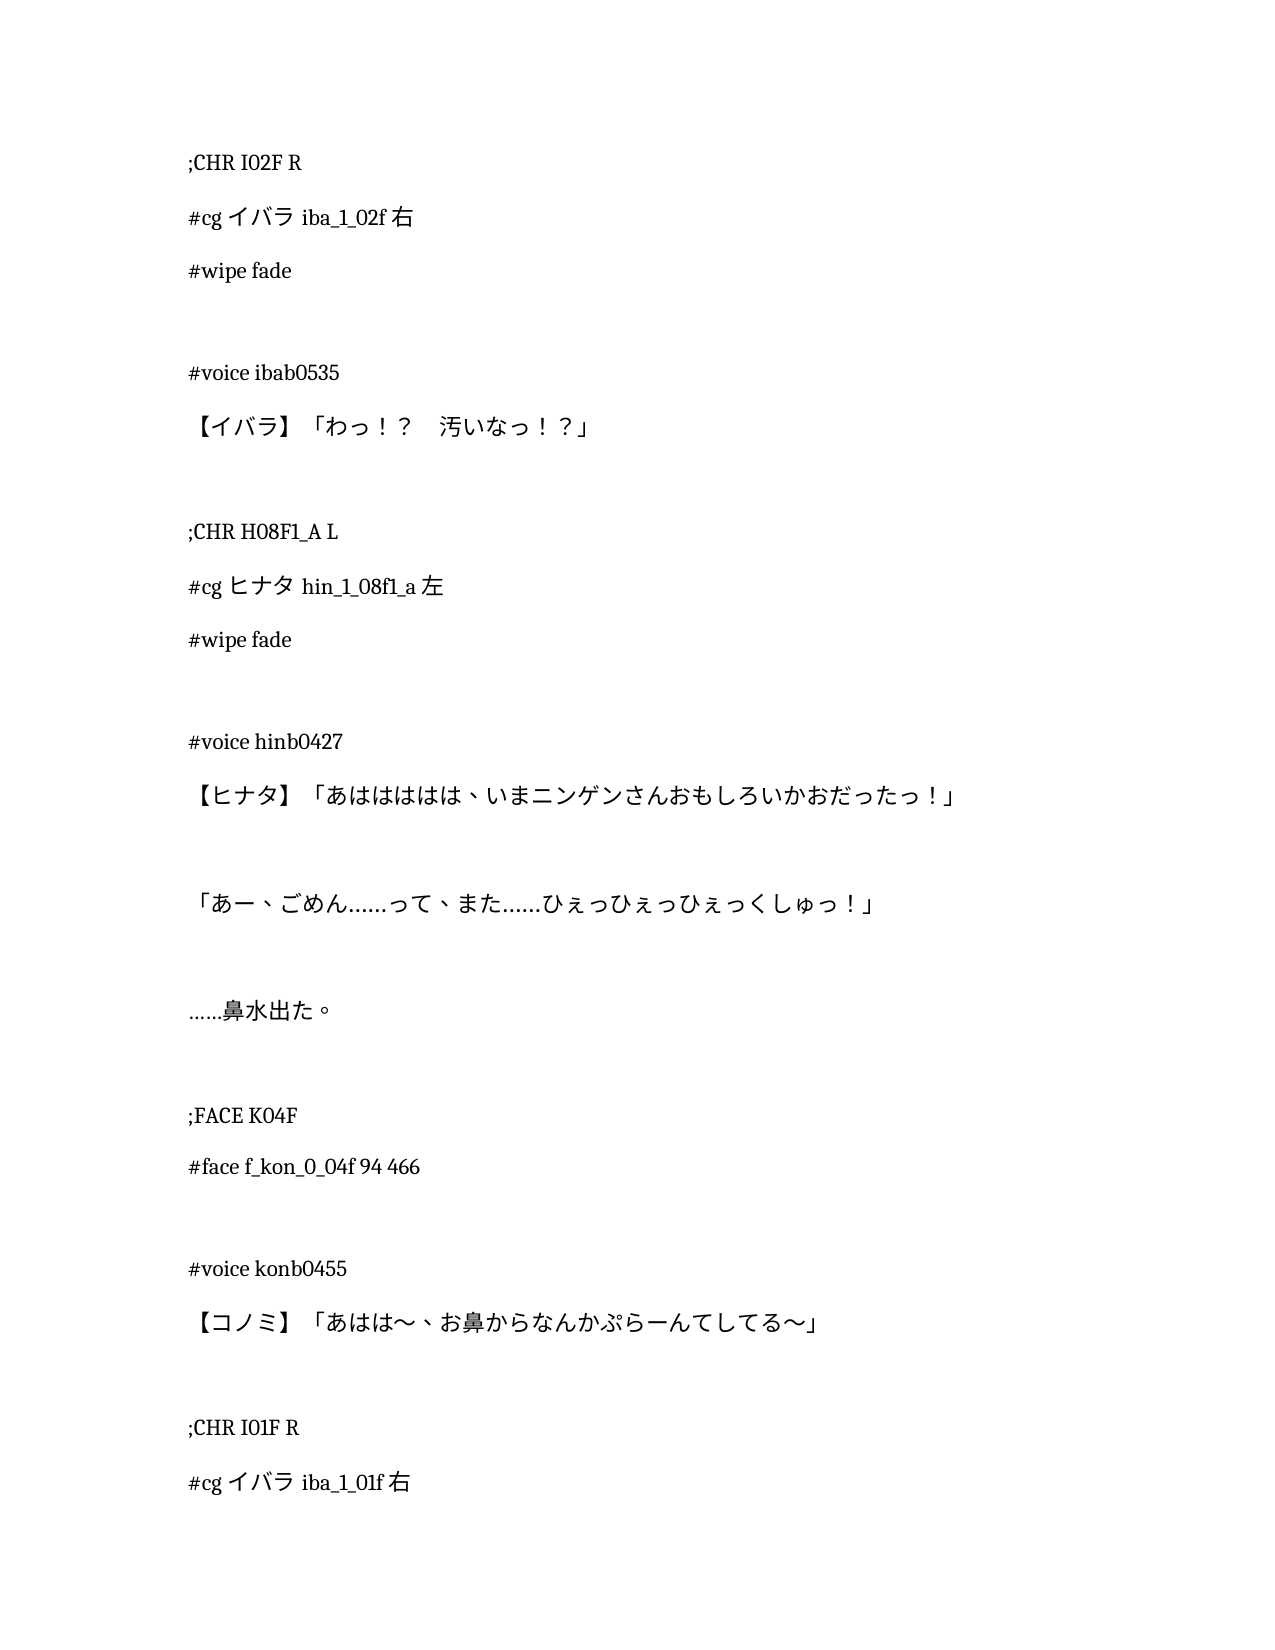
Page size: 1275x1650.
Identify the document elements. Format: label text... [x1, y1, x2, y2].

text #voice ibab0535 [187, 360, 1087, 386]
text ……鼻水出た。 [187, 995, 1087, 1027]
text ;CHR I01F R [187, 1415, 1087, 1441]
text 【ヒナタ】「あははははは、いまニンゲンさんおもしろいかおだったっ！」 [187, 780, 1087, 811]
text #voice hinb0427 [187, 729, 1087, 755]
text #cg イバラ iba_1_02f 右 [187, 201, 1087, 232]
text ;FACE K04F [187, 1103, 1087, 1129]
text #cg イバラ iba_1_01f 右 [187, 1466, 1087, 1497]
text 【イバラ】「わっ！？ 汚いなっ！？」 [187, 411, 1087, 442]
text 【コノミ】「あはは〜、お鼻からなんかぷらーんてしてる〜」 [187, 1307, 1087, 1338]
text #voice konb0455 [187, 1256, 1087, 1283]
text 「あー、ごめん……って、また……ひぇっひぇっひぇっくしゅっ！」 [187, 887, 1087, 919]
text ;CHR H08F1_A L [187, 519, 1087, 545]
text #face f_kon_0_04f 94 466 [187, 1154, 1087, 1181]
text #cg ヒナタ hin_1_08f1_a 左 [187, 570, 1087, 601]
text #wipe fade [187, 258, 1087, 284]
text #wipe fade [187, 627, 1087, 653]
text ;CHR I02F R [187, 150, 1087, 176]
